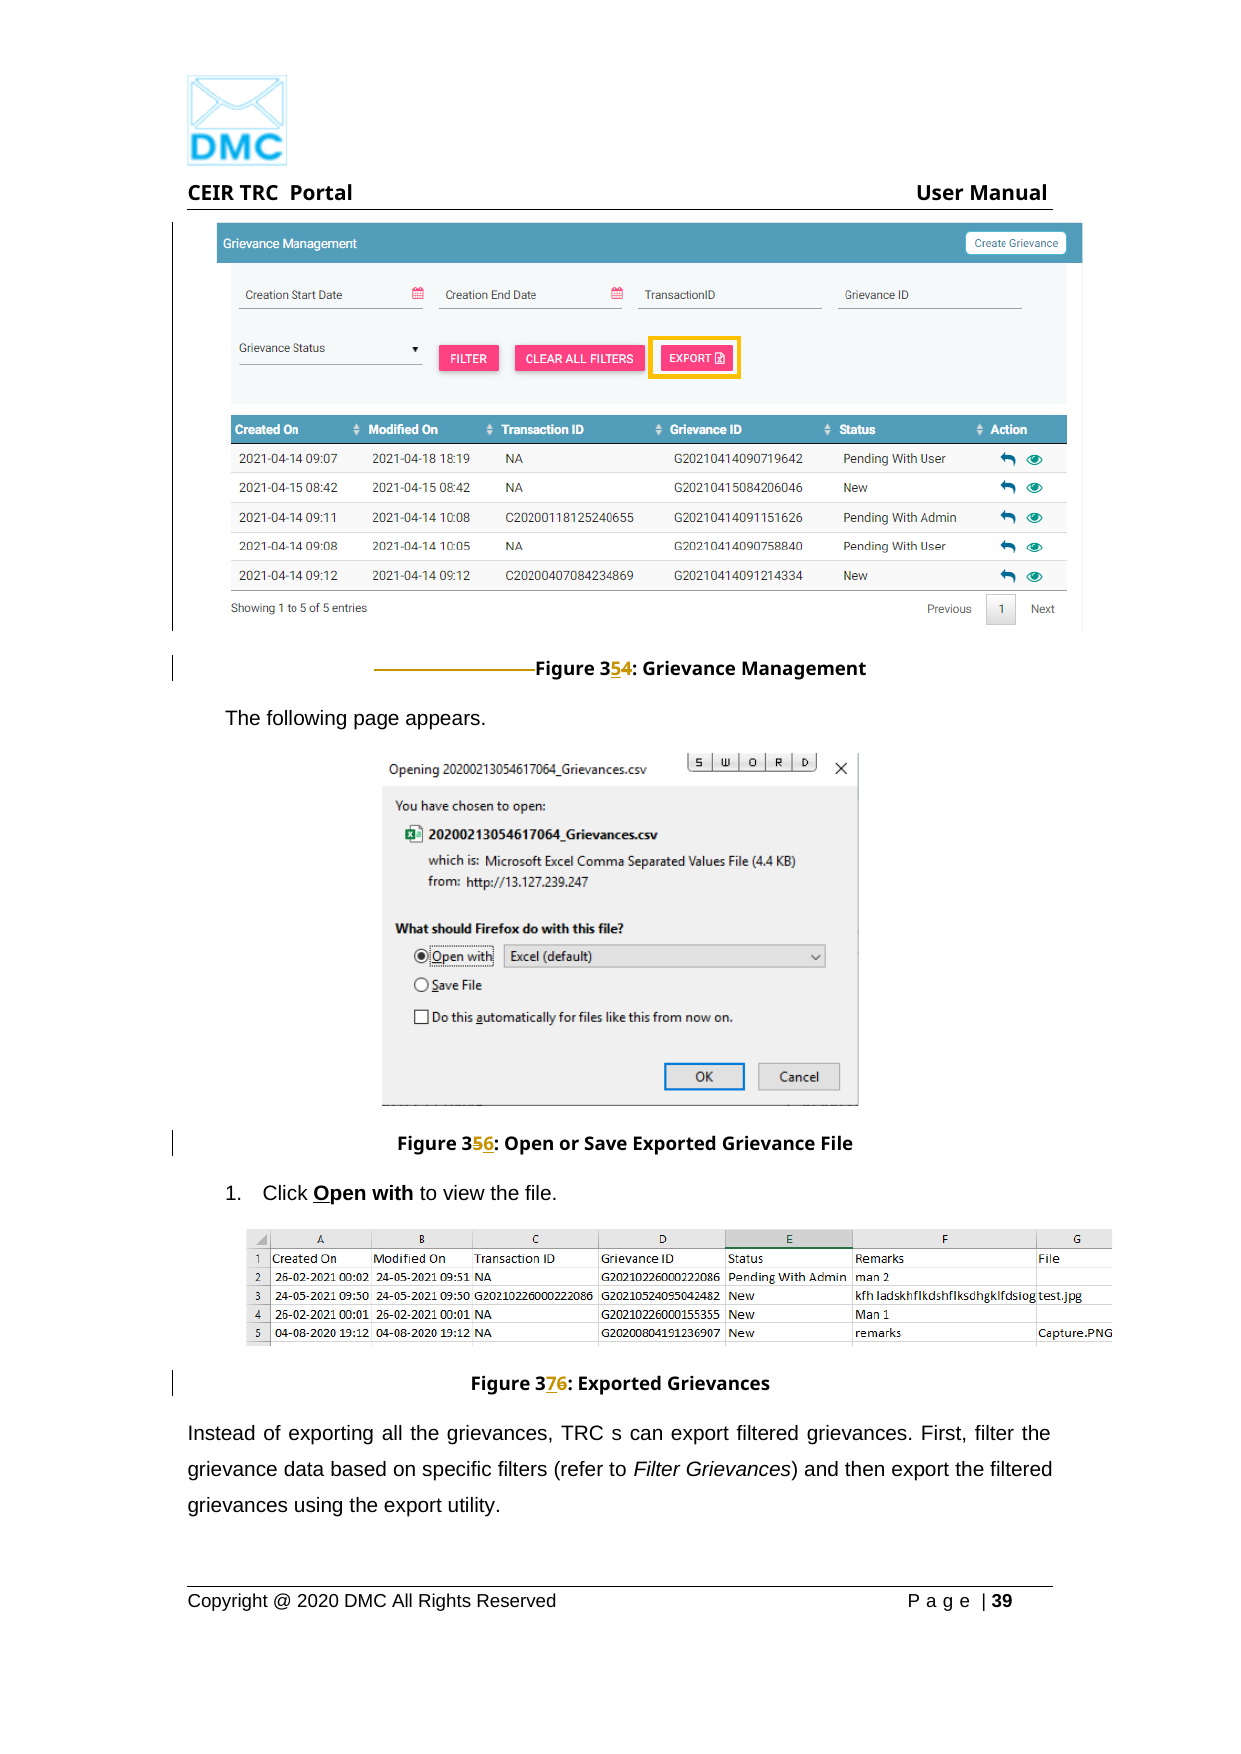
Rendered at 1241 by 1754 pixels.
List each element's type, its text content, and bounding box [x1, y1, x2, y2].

picture [246, 1229, 1113, 1346]
text Instead of exporting all the grievances, TRC s can export filtered grievances. First, filter the grievance data based on specific filters (refer to Filter Grievances) and then export the filtered grievances using the export utility. [187, 1421, 1053, 1517]
picture [382, 753, 859, 1106]
text The following page appears. [225, 706, 1053, 729]
list Click Open with to view the file. [225, 1181, 1053, 1205]
text Figure 3: Open or Save Exported Grievance File [187, 1130, 1053, 1156]
text Figure 3: Grievance Management [187, 655, 1053, 681]
text Figure 3: Exported Grievances [187, 1370, 1053, 1396]
picture [216, 222, 1083, 631]
picture [187, 75, 288, 166]
